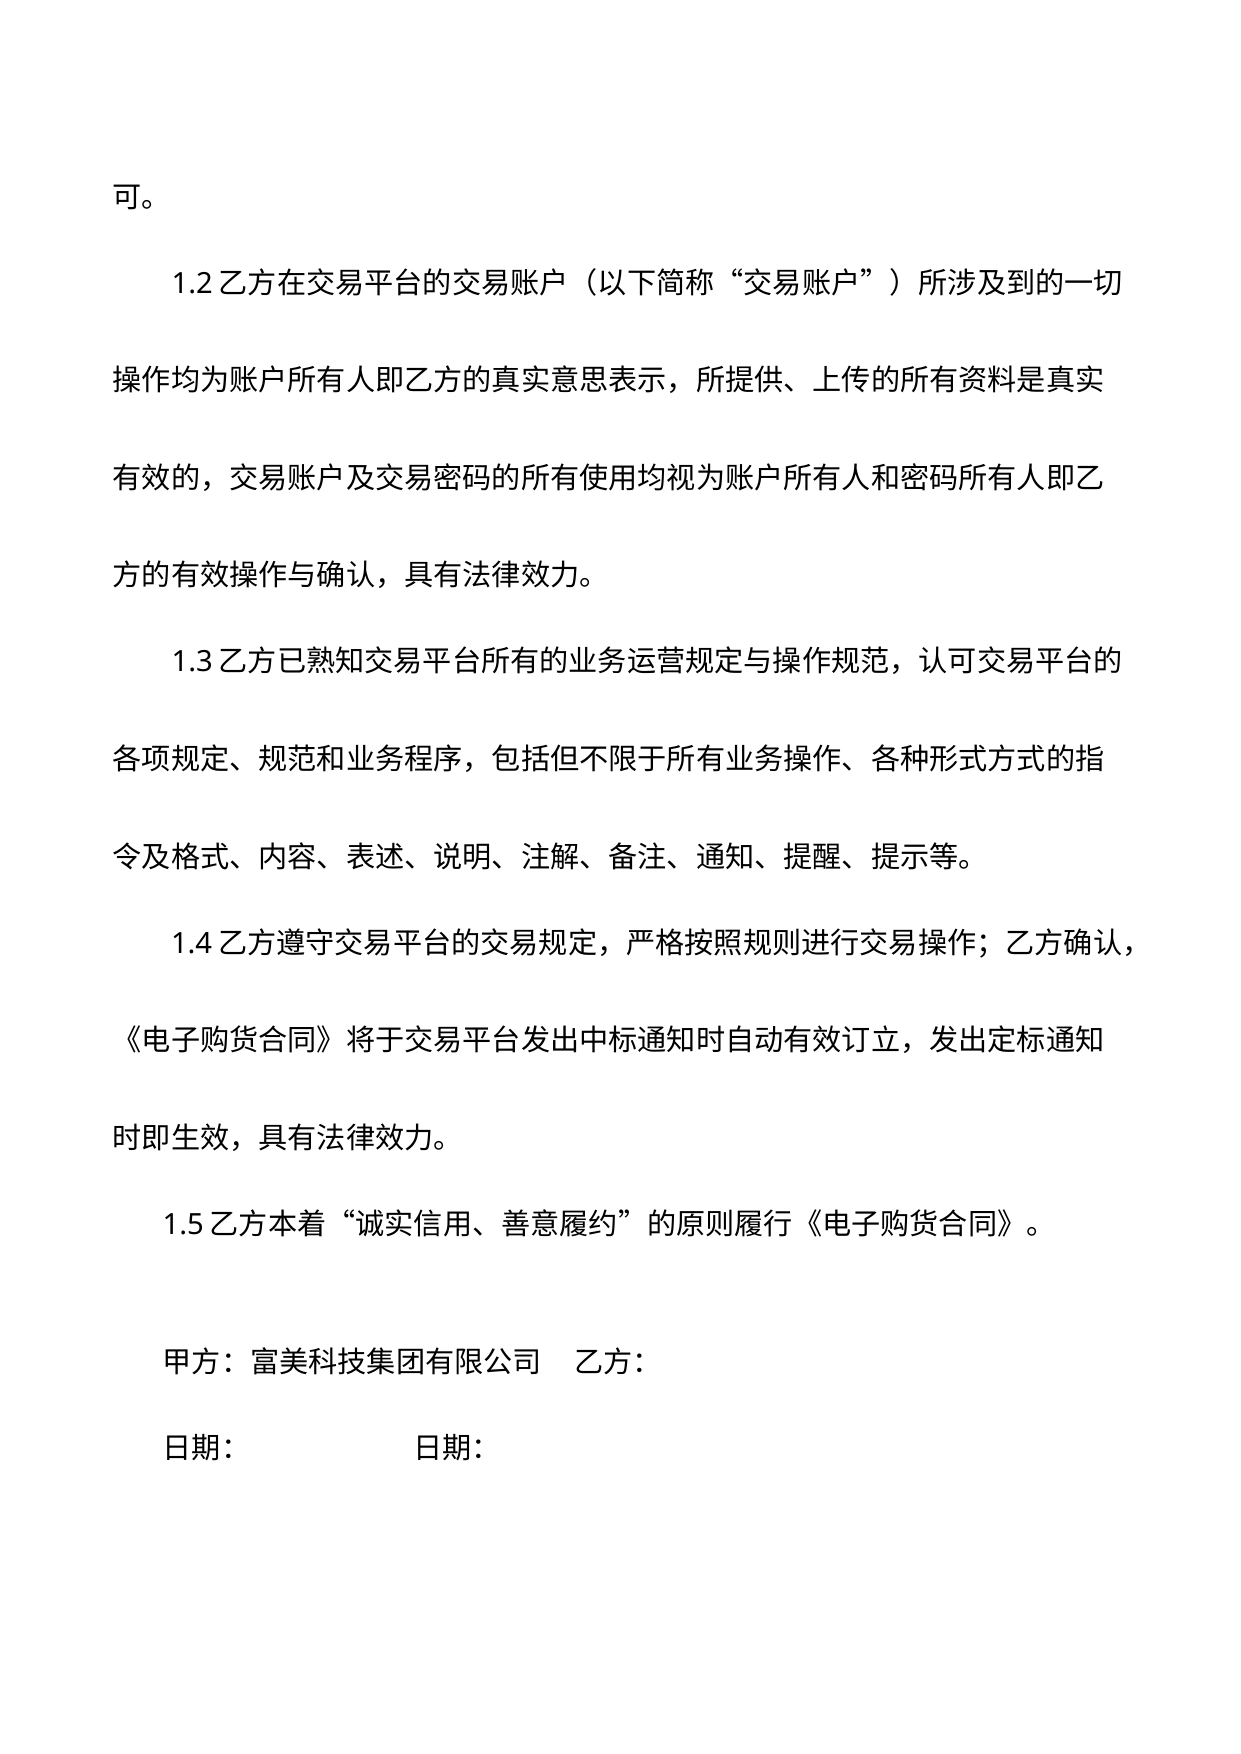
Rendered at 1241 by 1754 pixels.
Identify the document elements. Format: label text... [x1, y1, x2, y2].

text 1.5乙方本着“诚实信用、善意履约”的原则履行《电子购货合同》。 [112, 1189, 1128, 1254]
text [112, 162, 1128, 227]
text 1.3乙方已熟知交易平台所有的业务运营规定与操作规范，认可交易平台的各项规定、规范和业务程序，包括但不限于所有业务操作、各种形式方式的指令及格式、内容、表述、说明、注解、备注、通知、提醒、提示等。 [112, 627, 1128, 887]
text 1.4乙方遵守交易平台的交易规定，严格按照规则进行交易操作；乙方确认，《电子购货合同》将于交易平台发出中标通知时自动有效订立，发出定标通知时即生效，具有法律效力。 [112, 908, 1128, 1168]
text 1.2乙方在交易平台的交易账户（以下简称“交易账户”）所涉及到的一切操作均为账户所有人即乙方的真实意思表示，所提供、上传的所有资料是真实有效的，交易账户及交易密码的所有使用均视为账户所有人和密码所有人即乙方的有效操作与确认，具有法律效力。 [112, 248, 1128, 606]
text 甲方：富美科技集团有限公司 乙方： [112, 1327, 1128, 1392]
text 日期： 日期： [112, 1414, 1128, 1479]
